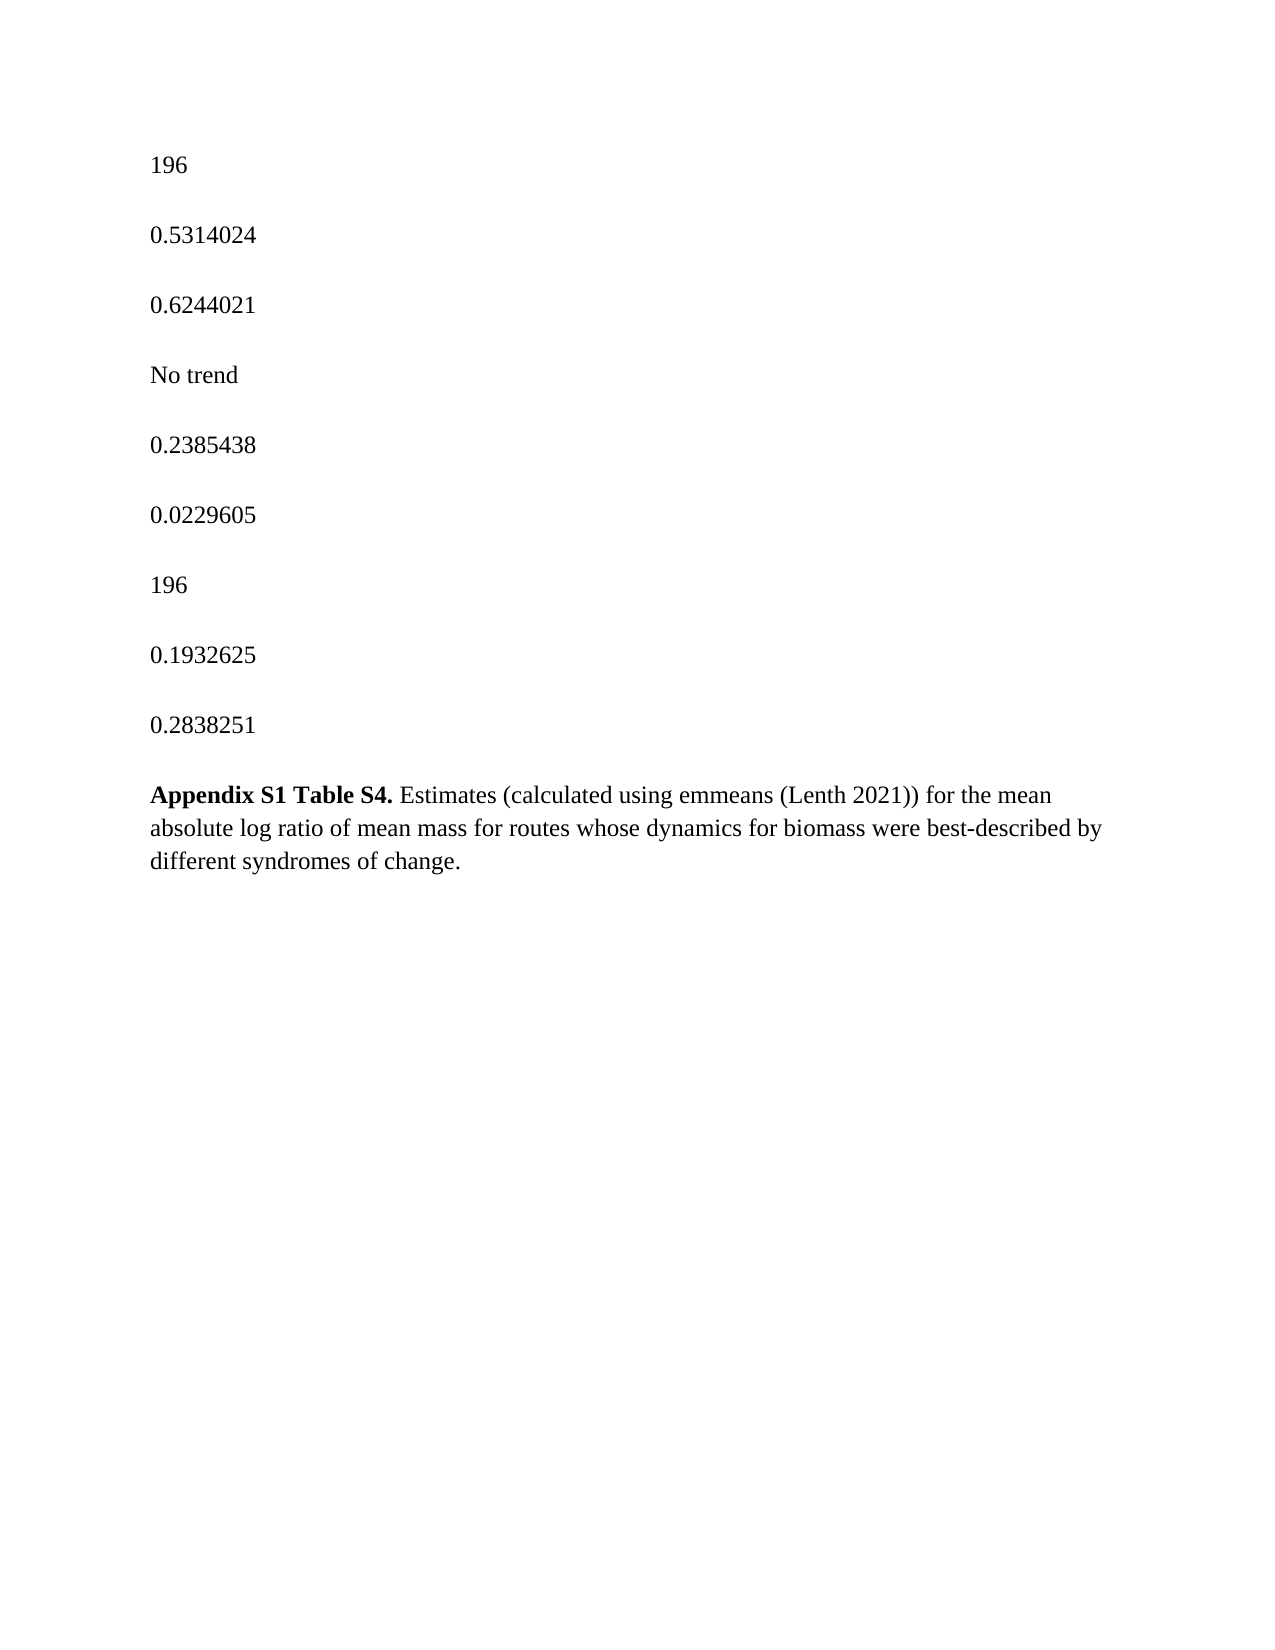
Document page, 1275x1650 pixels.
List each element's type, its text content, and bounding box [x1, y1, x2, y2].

text Appendix S1 Table S4. Estimates (calculated using emmeans (Lenth 2021)) for the mean absolute log ratio of mean mass for routes whose dynamics for biomass were best-described by different syndromes of change. [150, 780, 1125, 875]
